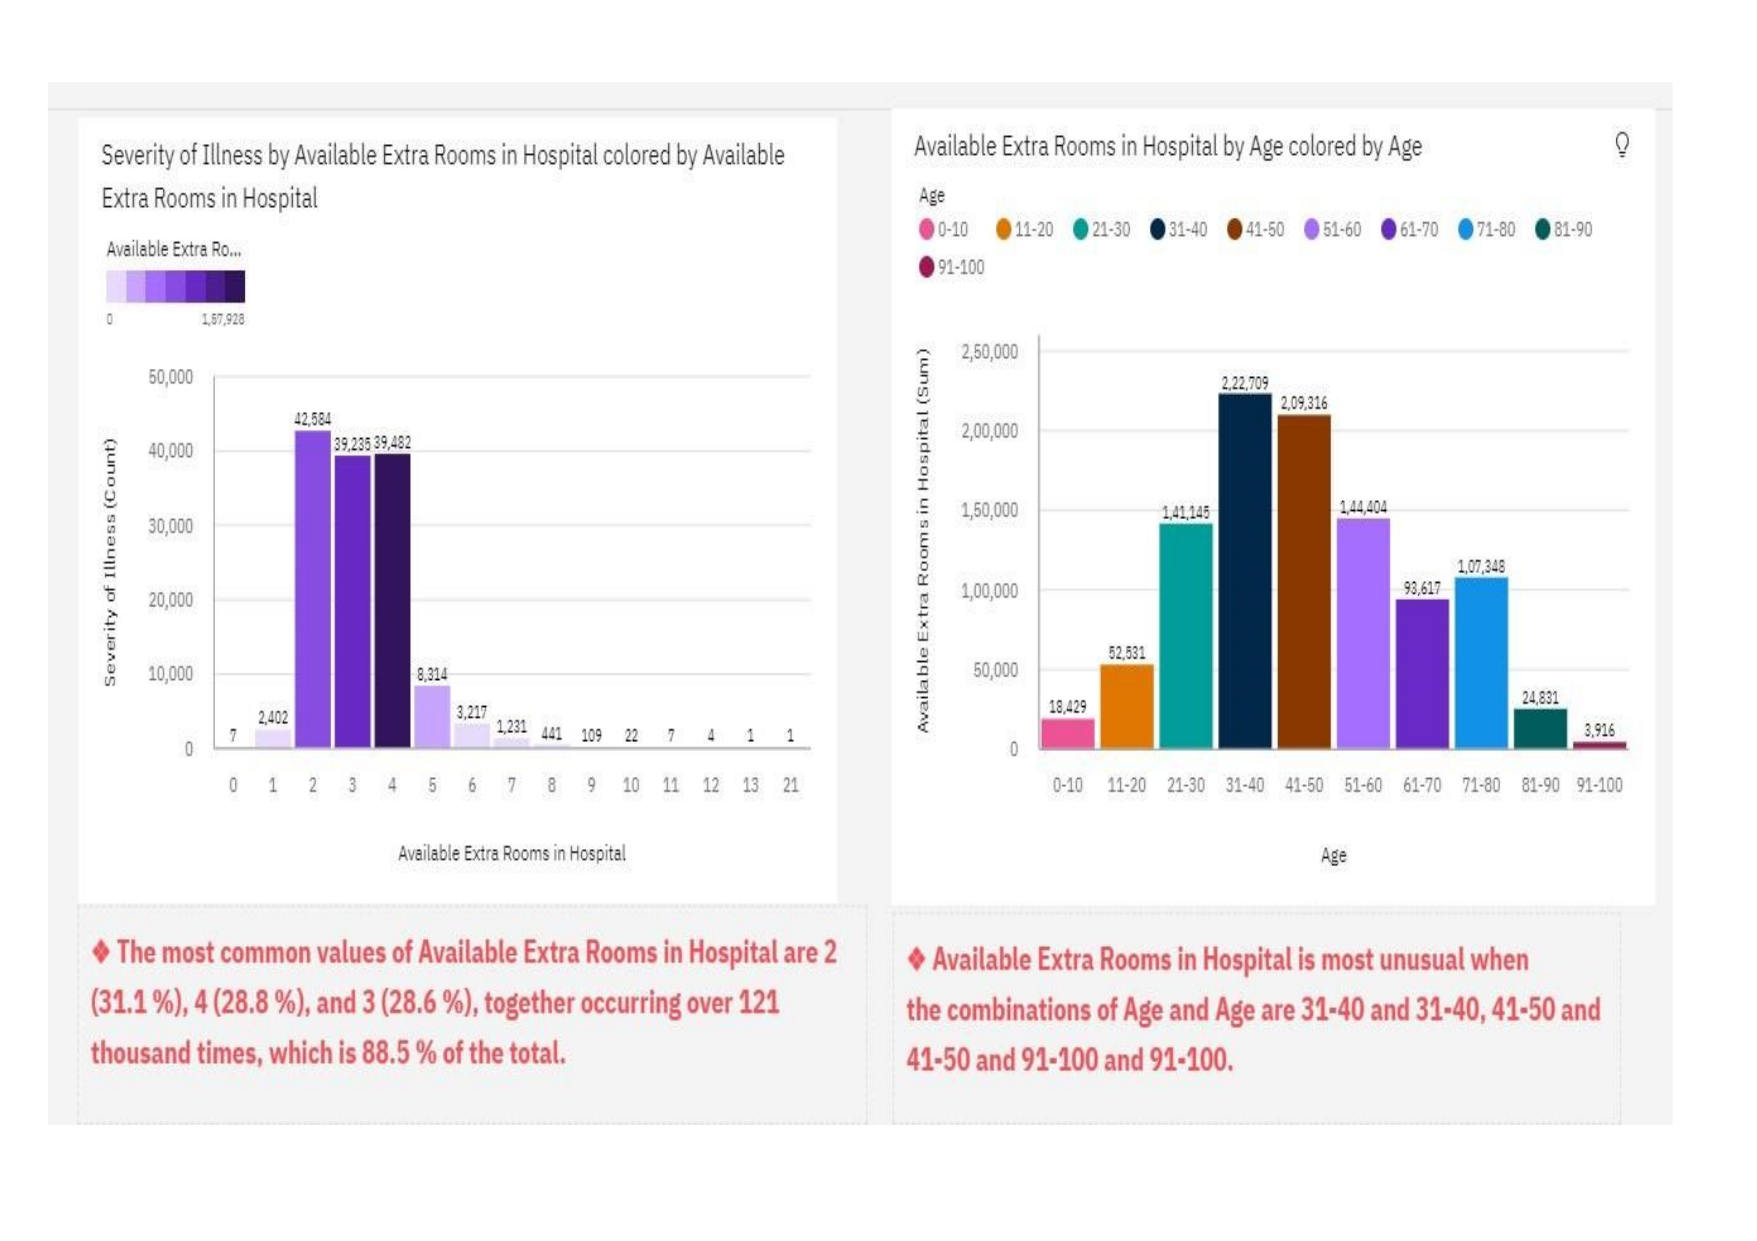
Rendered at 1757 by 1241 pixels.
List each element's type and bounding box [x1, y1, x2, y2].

picture [47, 82, 1673, 1125]
